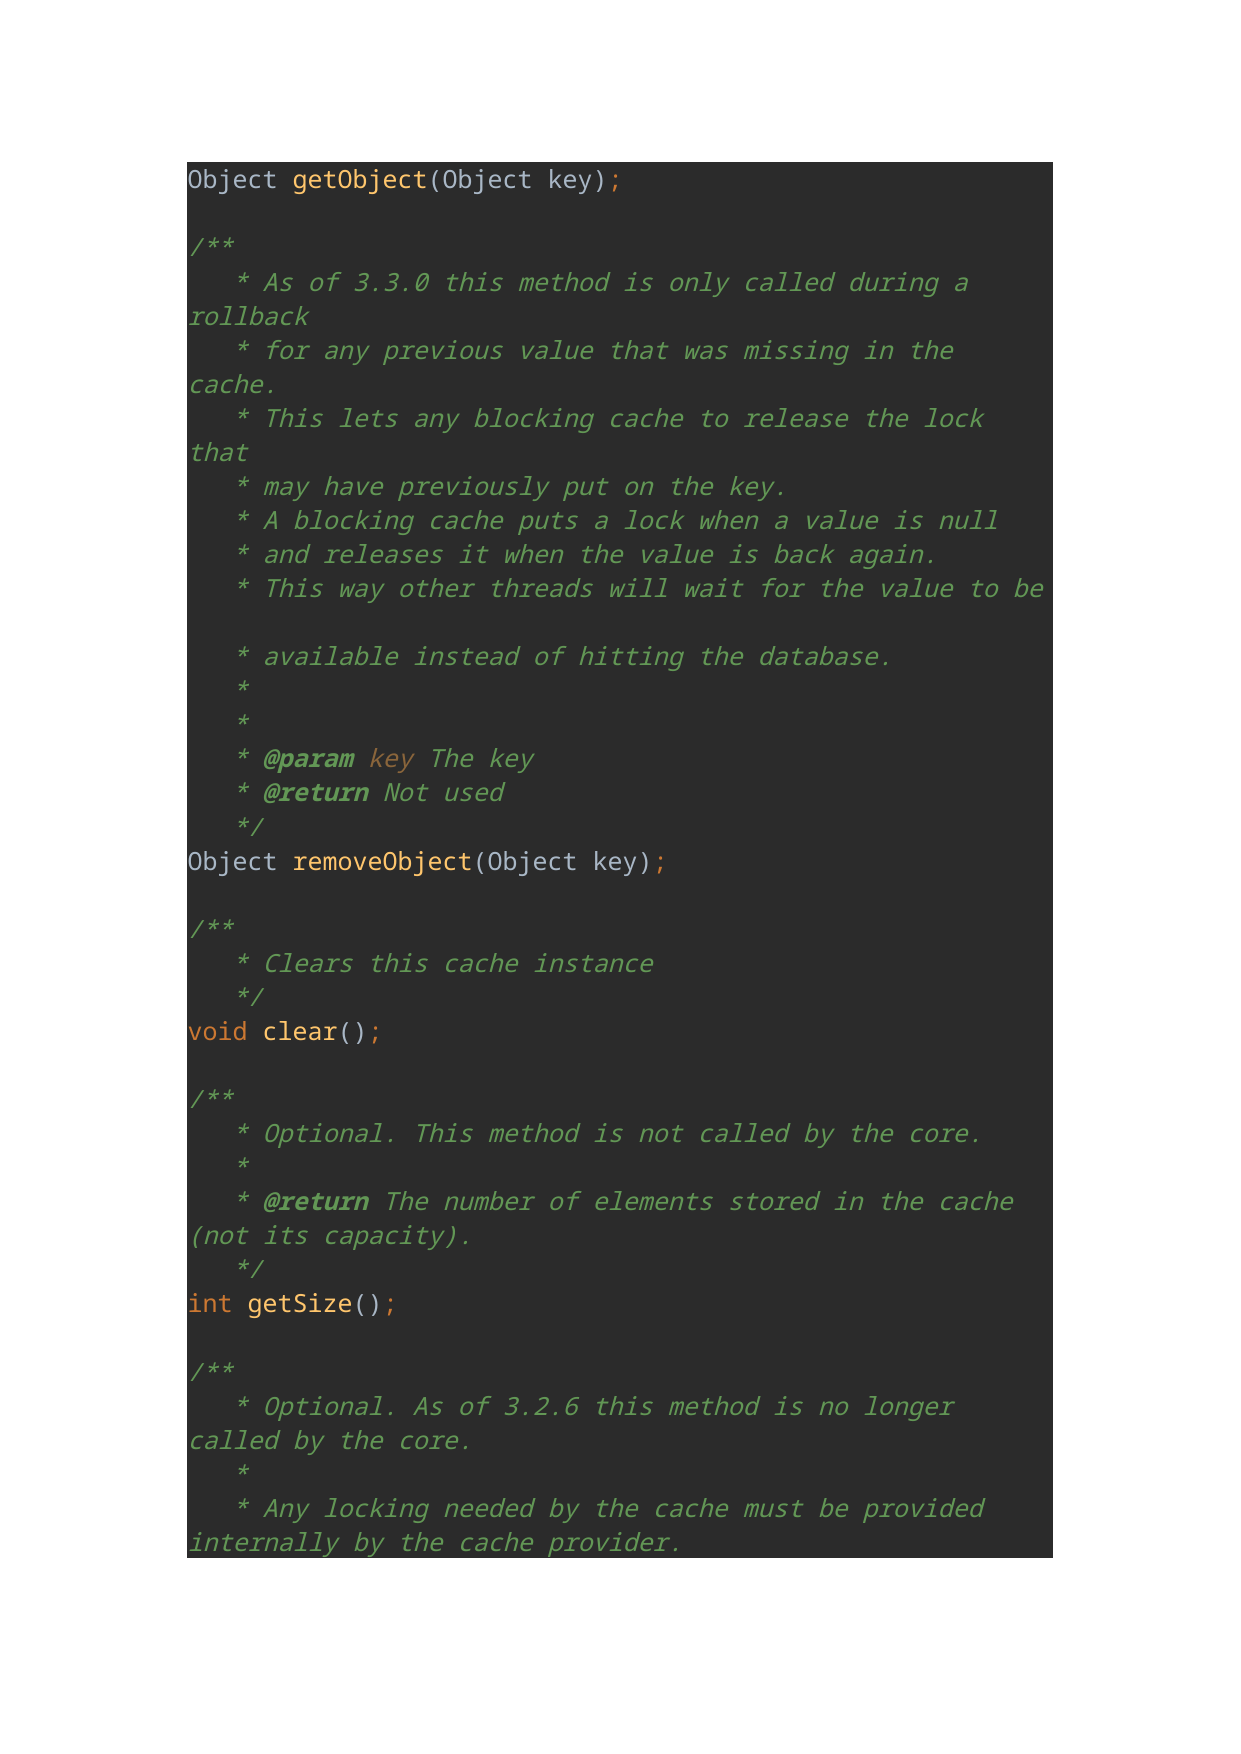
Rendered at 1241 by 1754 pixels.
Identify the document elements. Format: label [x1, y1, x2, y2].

text [187, 162, 1053, 1558]
